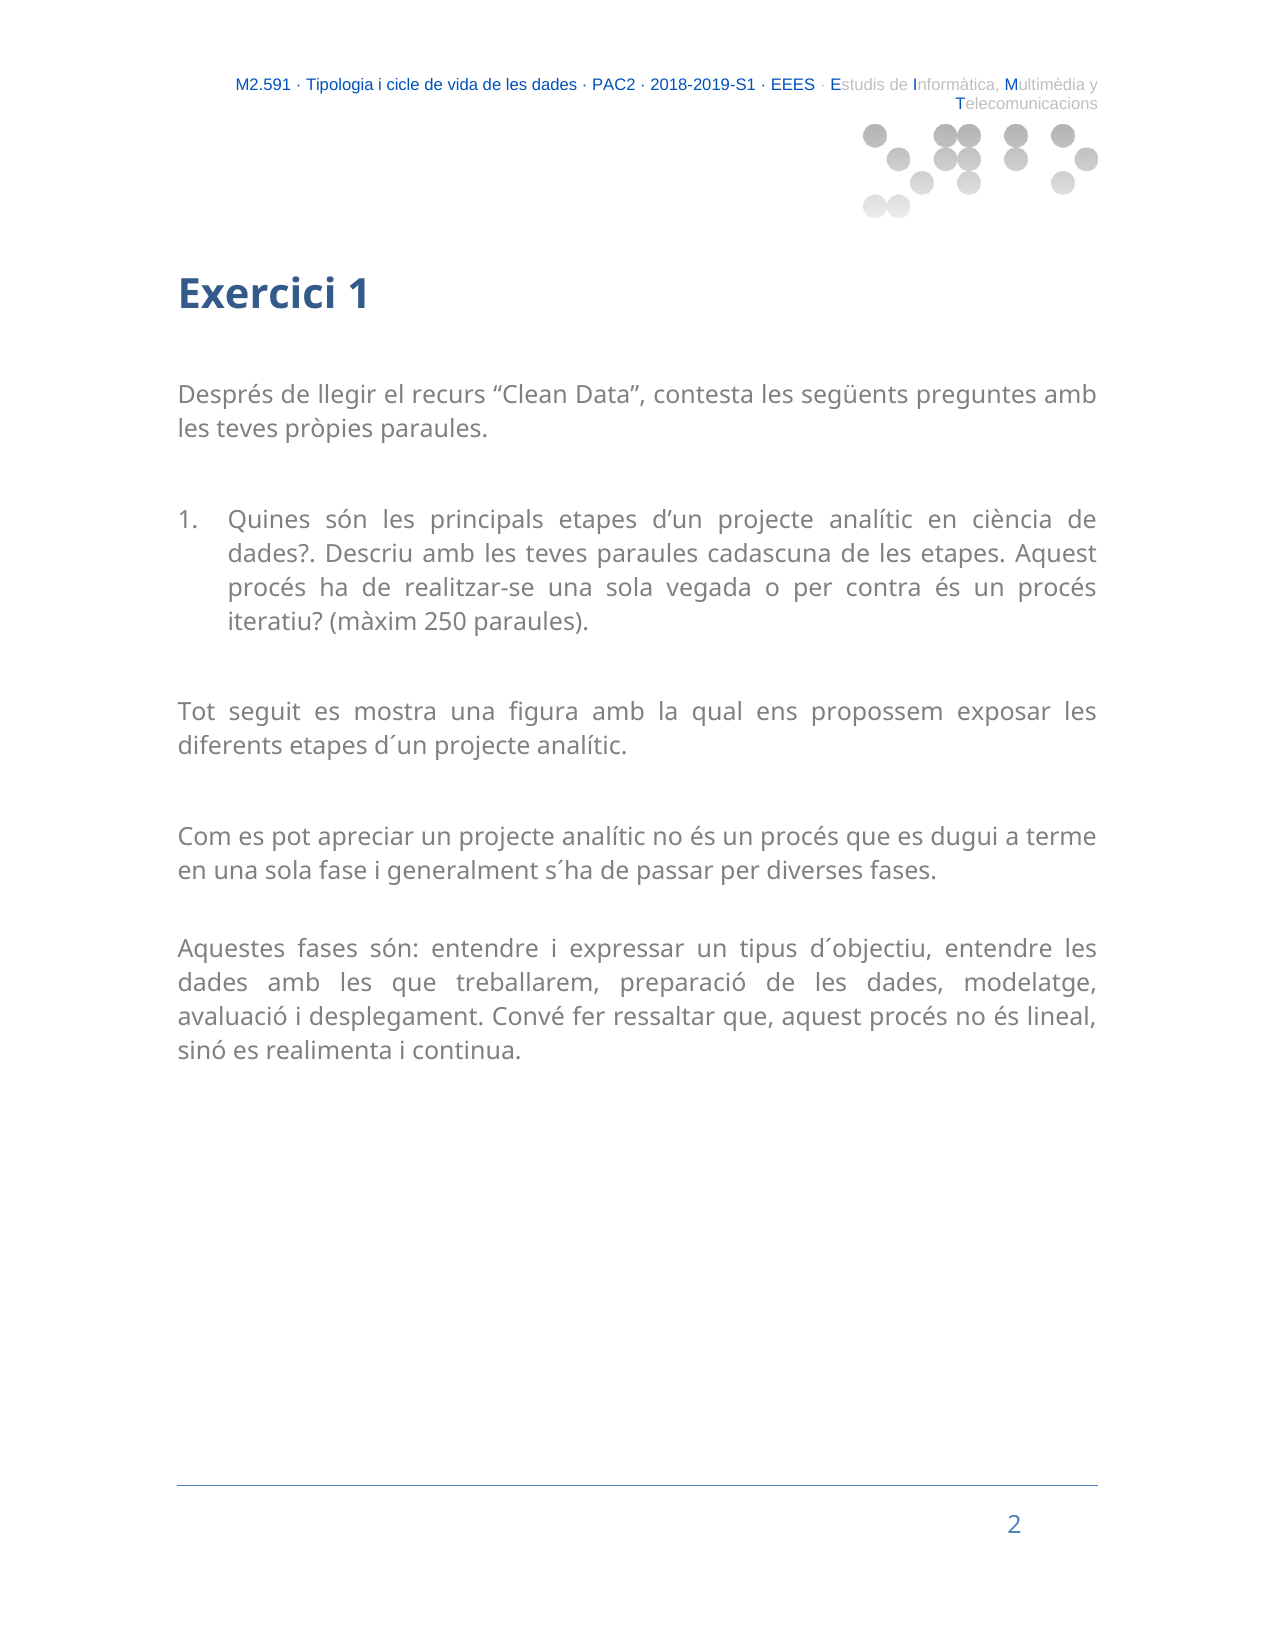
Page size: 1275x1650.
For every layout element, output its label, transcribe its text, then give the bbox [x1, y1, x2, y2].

text Com es pot apreciar un projecte analític no és un procés que es dugui a terme en una sola fase i generalment s´ha de passar per diverses fases. [177, 818, 1098, 886]
picture [863, 113, 1098, 230]
text Tot seguit es mostra una figura amb la qual ens propossem exposar les diferents etapes d´un projecte analític. [177, 694, 1098, 762]
text Aquestes fases són: entendre i expressar un tipus d´objectiu, entendre les dades amb les que treballarem, preparació de les dades, modelatge, avaluació i desplegament. Convé fer ressaltar que, aquest procés no és lineal, sinó es realimenta i continua. [177, 930, 1098, 1066]
list Quines són les principals etapes d’un projecte analític en ciència de dades?. Descriu amb les teves paraules cadascuna de les etapes. Aquest procés ha de realitzar-se una sola vegada o per contra és un procés iteratiu? (màxim 250 paraules). [177, 501, 1098, 638]
text Després de llegir el recurs “Clean Data”, contesta les següents preguntes amb les teves pròpies paraules. [177, 377, 1098, 445]
subtitle Exercici 1 [177, 264, 1098, 321]
